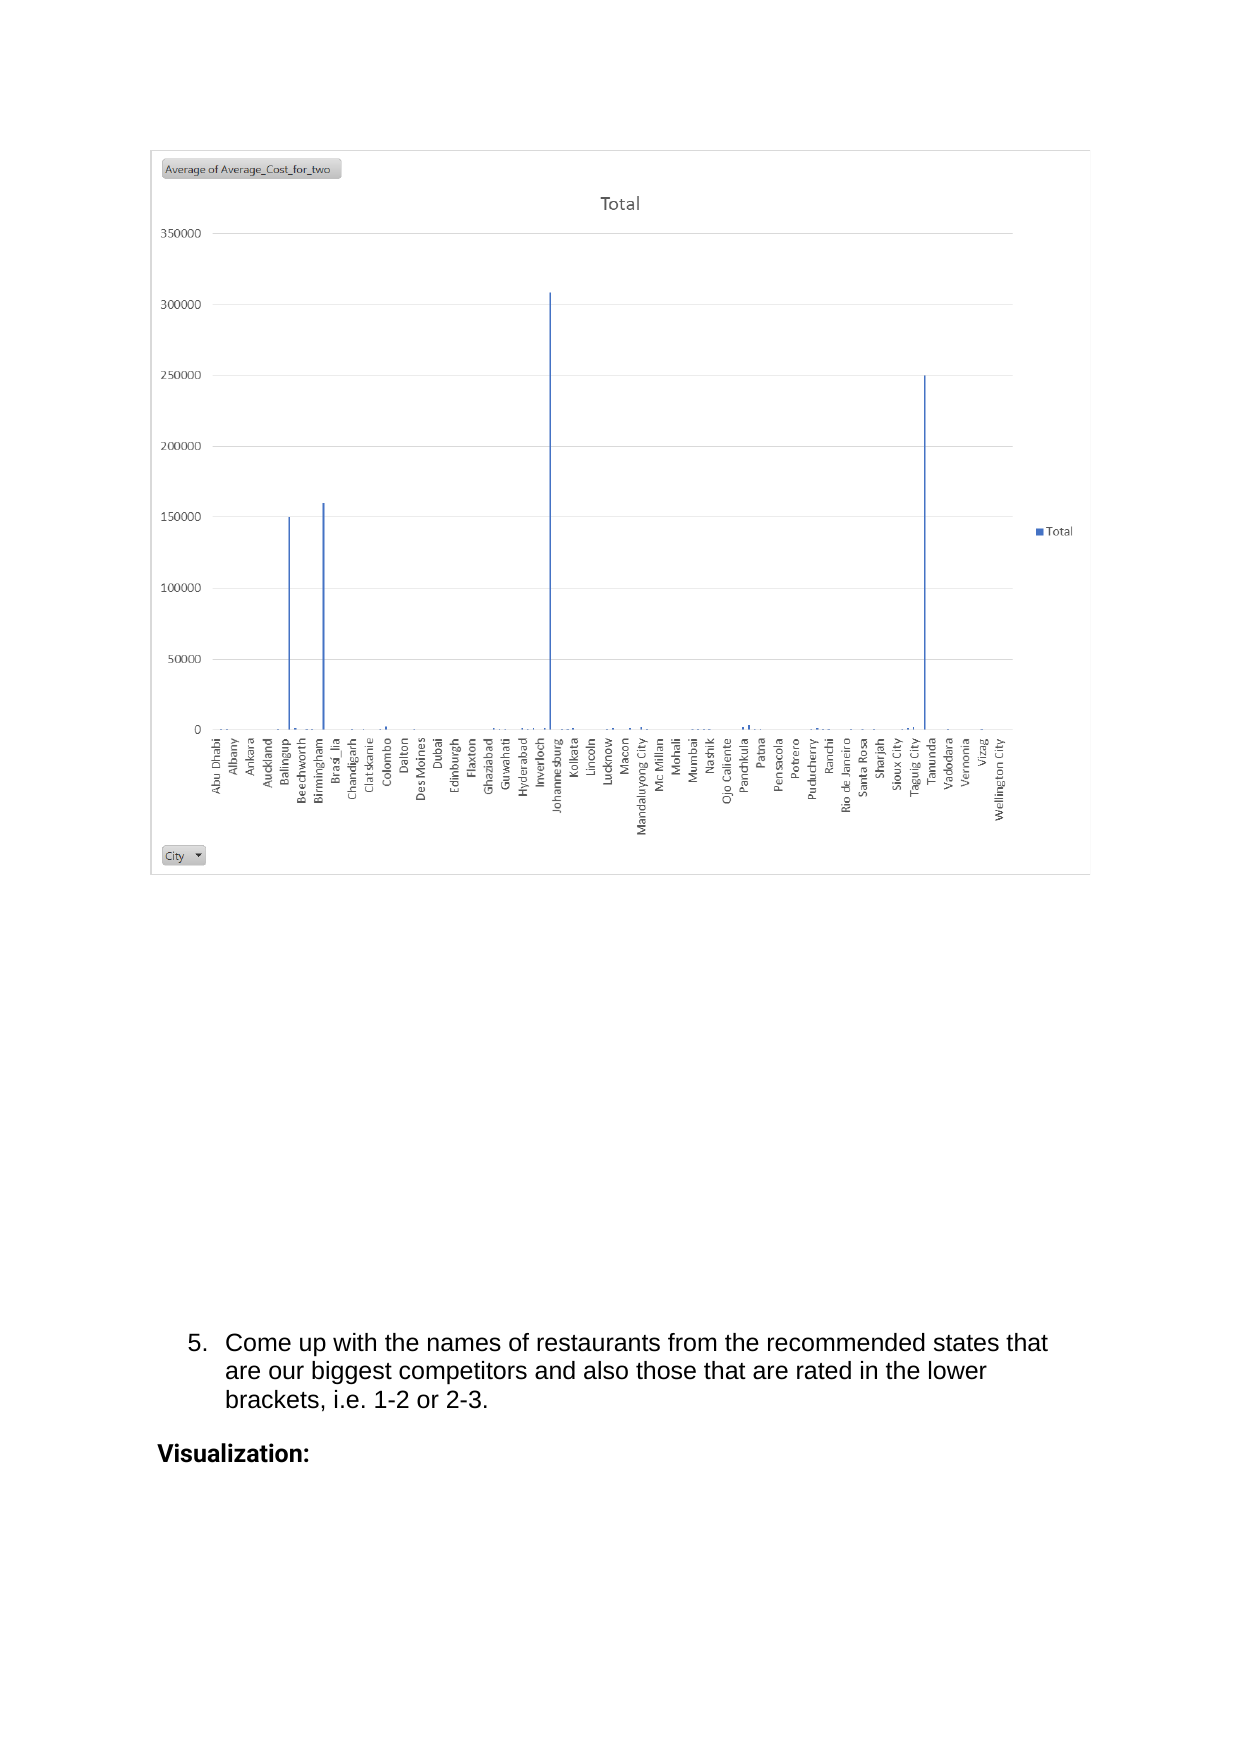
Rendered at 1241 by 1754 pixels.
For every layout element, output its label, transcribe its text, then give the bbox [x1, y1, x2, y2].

text Visualization: [150, 1439, 1090, 1468]
picture [150, 150, 1091, 875]
list Come up with the names of restaurants from the recommended states that are our biggest competitors and also those that are rated in the lower brackets, i.e. 1-2 or 2-3. [187, 1328, 1090, 1414]
